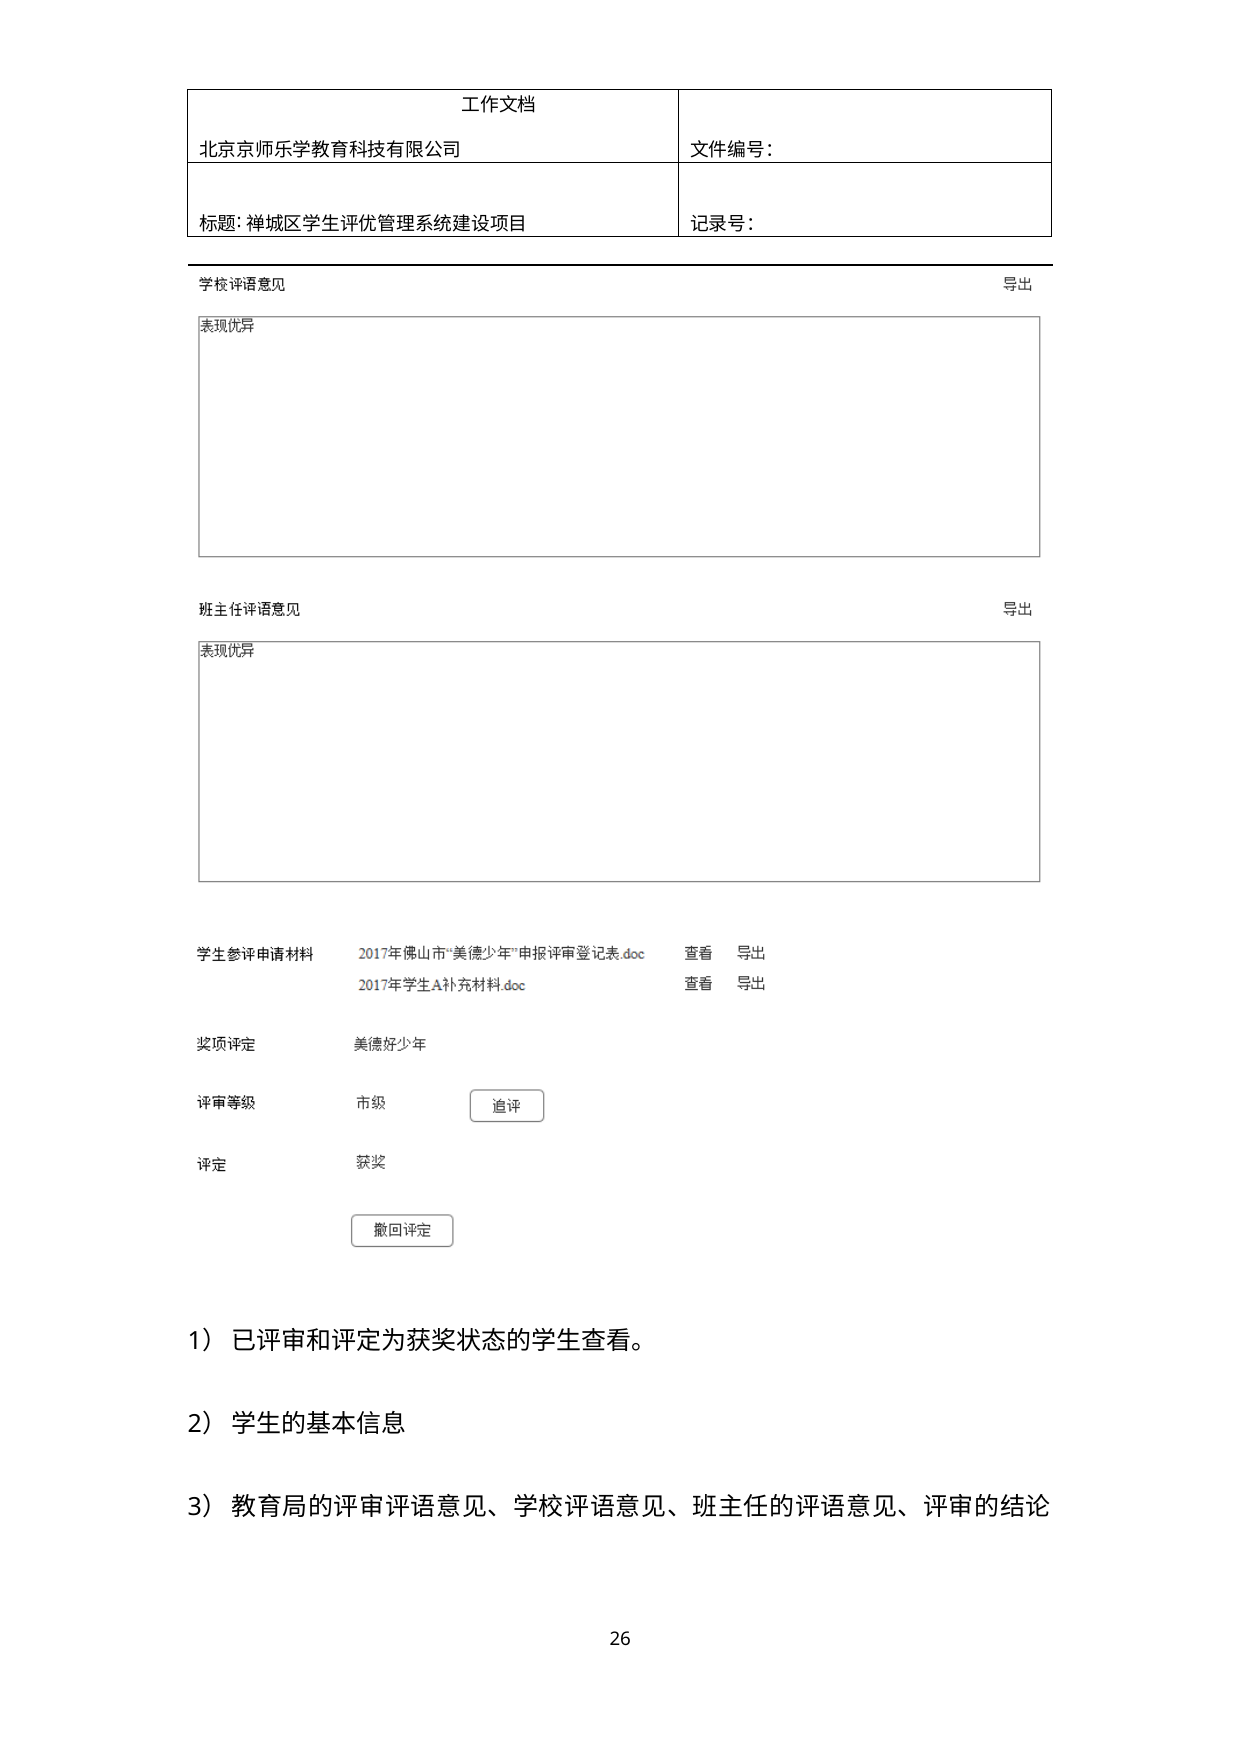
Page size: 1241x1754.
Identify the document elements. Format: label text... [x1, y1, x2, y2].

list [187, 1472, 1053, 1537]
list 学生的基本信息 [187, 1389, 1053, 1454]
list 已评审和评定为获奖状态的学生查看。 [187, 1306, 1053, 1371]
picture [187, 933, 1053, 1260]
picture [187, 268, 1053, 888]
